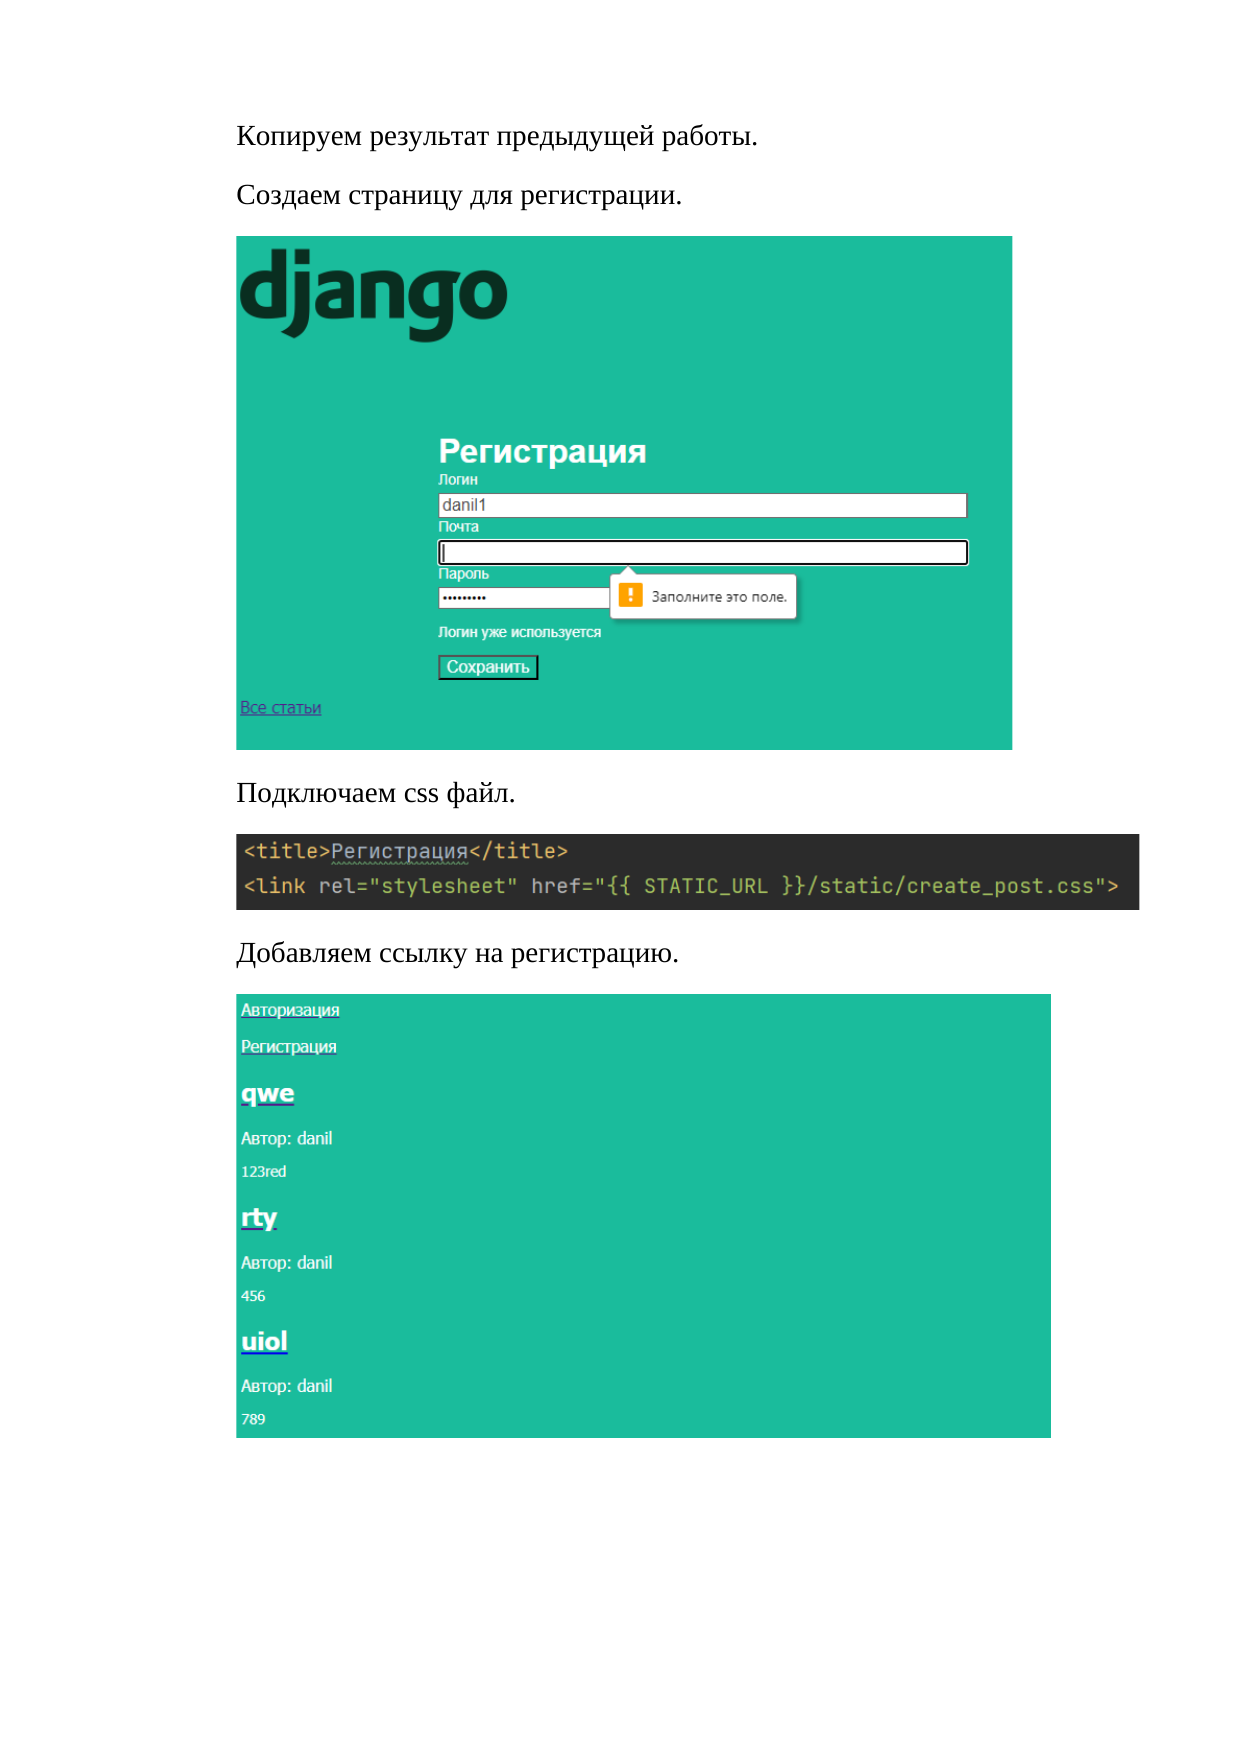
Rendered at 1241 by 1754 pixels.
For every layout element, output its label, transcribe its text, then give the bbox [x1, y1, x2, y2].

picture [236, 236, 1013, 750]
text Подключаем css файл. [177, 775, 1152, 809]
picture [236, 834, 1140, 910]
text Создаем страницу для регистрации. [177, 177, 1152, 211]
text Копируем результат предыдущей работы. [177, 118, 1152, 152]
text Добавляем ссылку на регистрацию. [177, 935, 1152, 969]
picture [236, 994, 1051, 1438]
